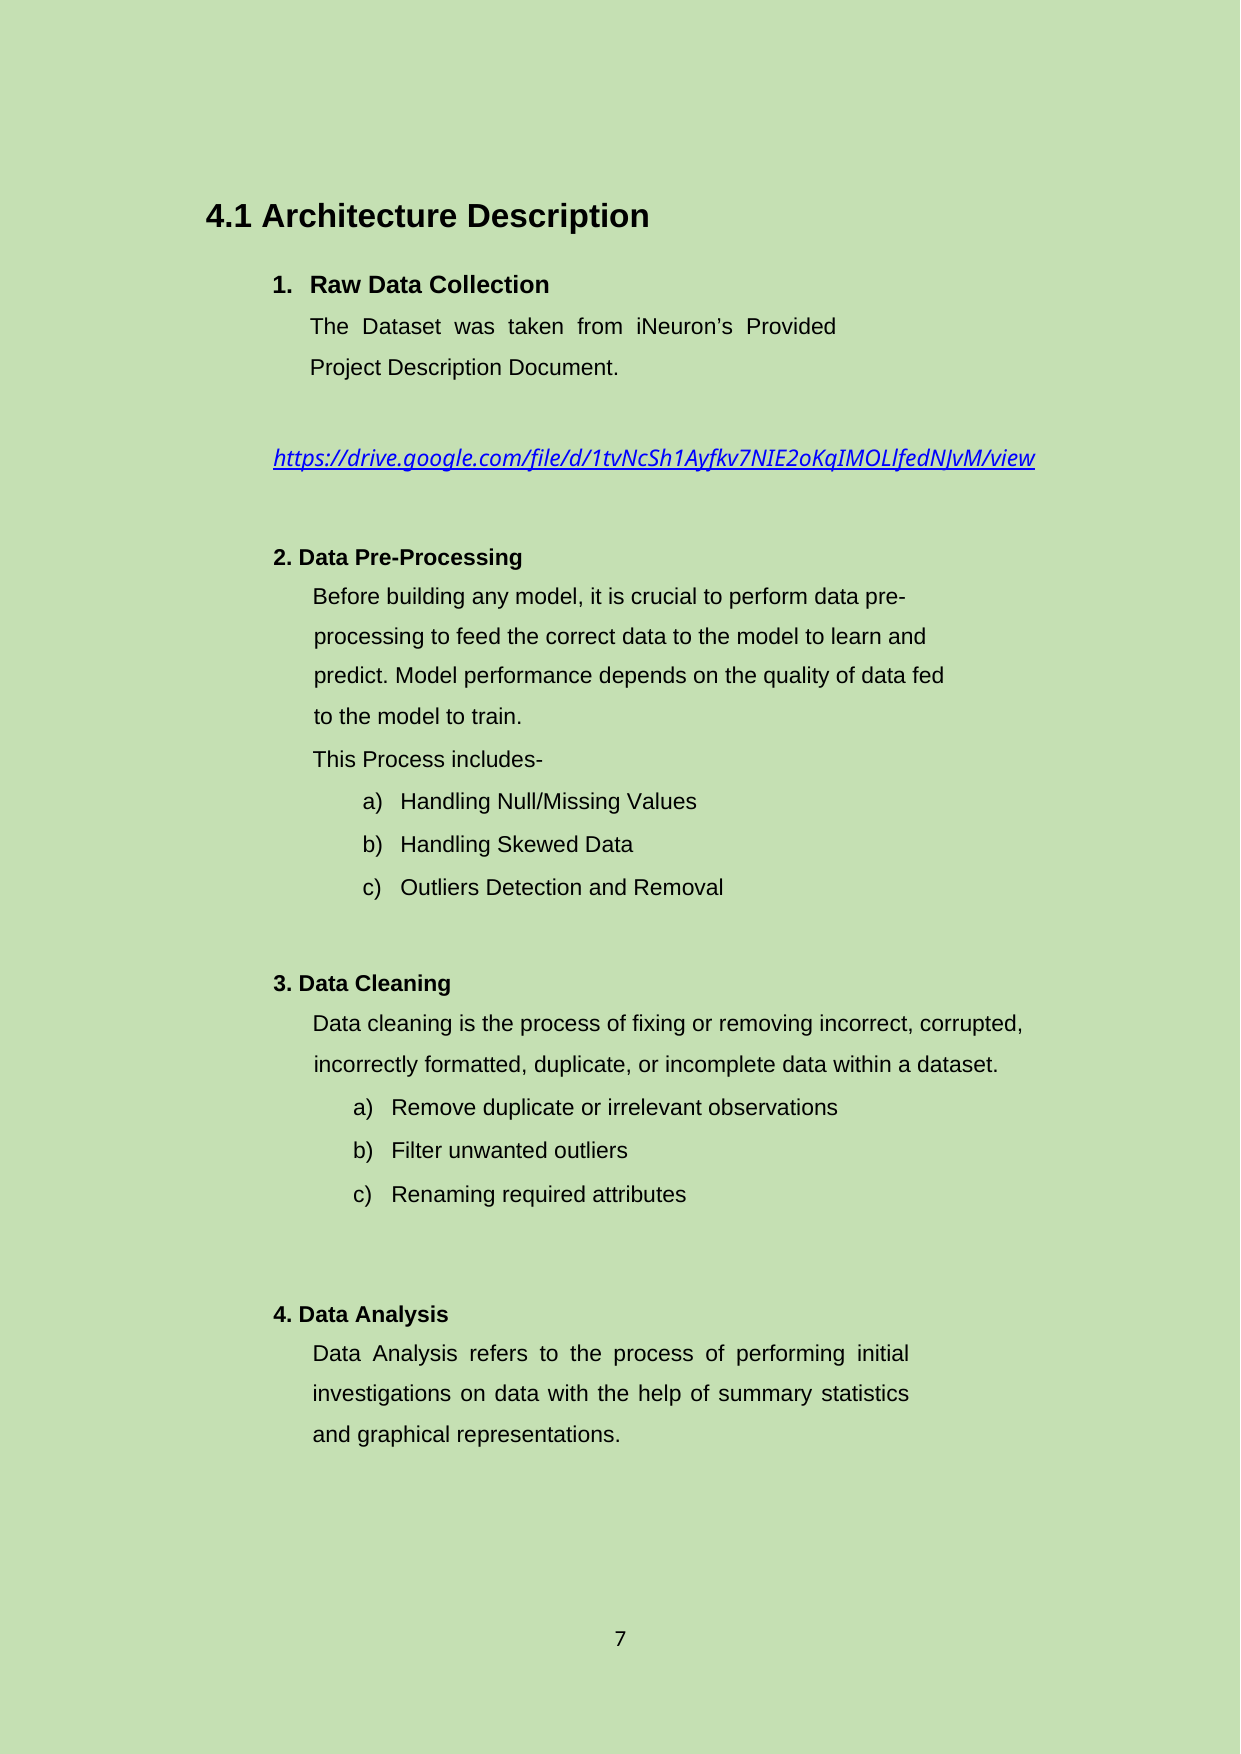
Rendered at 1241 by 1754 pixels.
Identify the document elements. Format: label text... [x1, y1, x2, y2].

list Outliers Detection and Removal [362, 873, 961, 901]
subtitle 3. Data Cleaning [273, 970, 1090, 997]
text This Process includes- [312, 746, 961, 772]
list The Dataset was taken from iNeuron’s Provided Project Description Document. [309, 313, 837, 382]
subtitle 4.1 Architecture Description [150, 196, 1090, 235]
text Data cleaning is the process of fixing or removing incorrect, corrupted, incorrectly formatted, duplicate, or incomplete data within a dataset. [312, 1010, 1041, 1078]
list Remove duplicate or irrelevant observations [353, 1093, 1041, 1121]
subtitle 4. Data Analysis [273, 1301, 1090, 1327]
text Before building any model, it is crucial to perform data pre-processing to feed the correct data to the model to learn and predict. Model performance depends on the quality of data fed to the model to train. [312, 583, 961, 731]
subtitle 2. Data Pre-Processing [273, 544, 1090, 570]
list Renaming required attributes [353, 1180, 1041, 1208]
list Handling Null/Missing Values [362, 787, 961, 815]
list Handling Skewed Data [362, 830, 961, 858]
text Data Analysis refers to the process of performing initial investigations on data with the help of summary statistics and graphical representations. [312, 1340, 909, 1448]
list Filter unwanted outliers [353, 1137, 1041, 1165]
subtitle https://drive.google.com/file/d/1tvNcSh1Ayfkv7NIE2oKqIMOLlfedNJvM/view [273, 442, 1090, 473]
list Raw Data Collection [272, 270, 837, 299]
